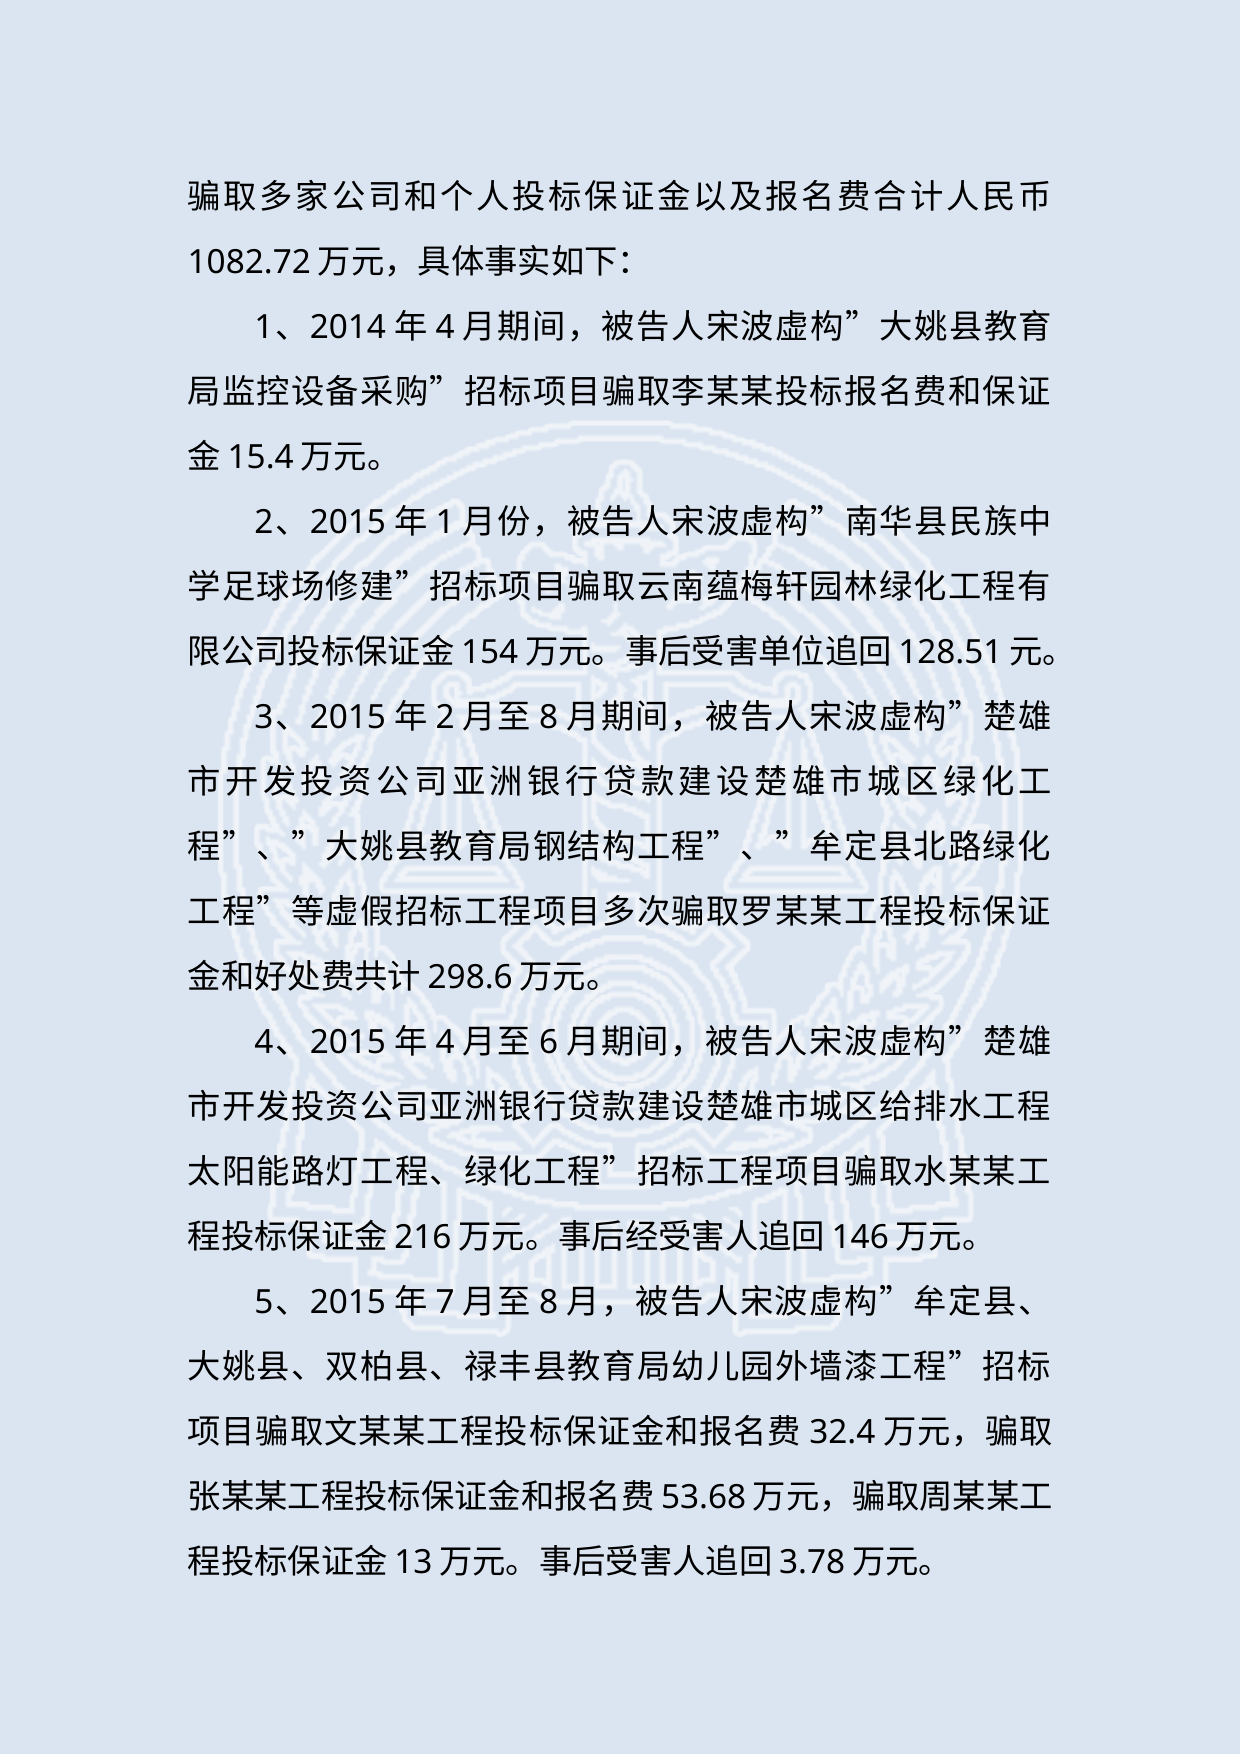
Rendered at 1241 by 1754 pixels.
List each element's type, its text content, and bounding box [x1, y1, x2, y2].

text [187, 162, 1053, 292]
text 1、2014年4月期间，被告人宋波虚构”大姚县教育局监控设备采购”招标项目骗取李某某投标报名费和保证金15.4万元。 [187, 292, 1053, 487]
text 5、2015年7月至8月，被告人宋波虚构”牟定县、大姚县、双柏县、禄丰县教育局幼儿园外墙漆工程”招标项目骗取文某某工程投标保证金和报名费32.4万元，骗取张某某工程投标保证金和报名费53.68万元，骗取周某某工程投标保证金13万元。事后受害人追回3.78万元。 [187, 1267, 1053, 1592]
text 2、2015年1月份，被告人宋波虚构”南华县民族中学足球场修建”招标项目骗取云南蕴梅轩园林绿化工程有限公司投标保证金154万元。事后受害单位追回128.51元。 [187, 487, 1053, 682]
text 4、2015年4月至6月期间，被告人宋波虚构”楚雄市开发投资公司亚洲银行贷款建设楚雄市城区给排水工程、太阳能路灯工程、绿化工程”招标工程项目骗取水某某工程投标保证金216万元。事后经受害人追回146万元。 [187, 1007, 1053, 1267]
text 3、2015年2月至8月期间，被告人宋波虚构”楚雄市开发投资公司亚洲银行贷款建设楚雄市城区绿化工程”、”大姚县教育局钢结构工程”、”牟定县北路绿化工程”等虚假招标工程项目多次骗取罗某某工程投标保证金和好处费共计298.6万元。 [187, 682, 1053, 1007]
